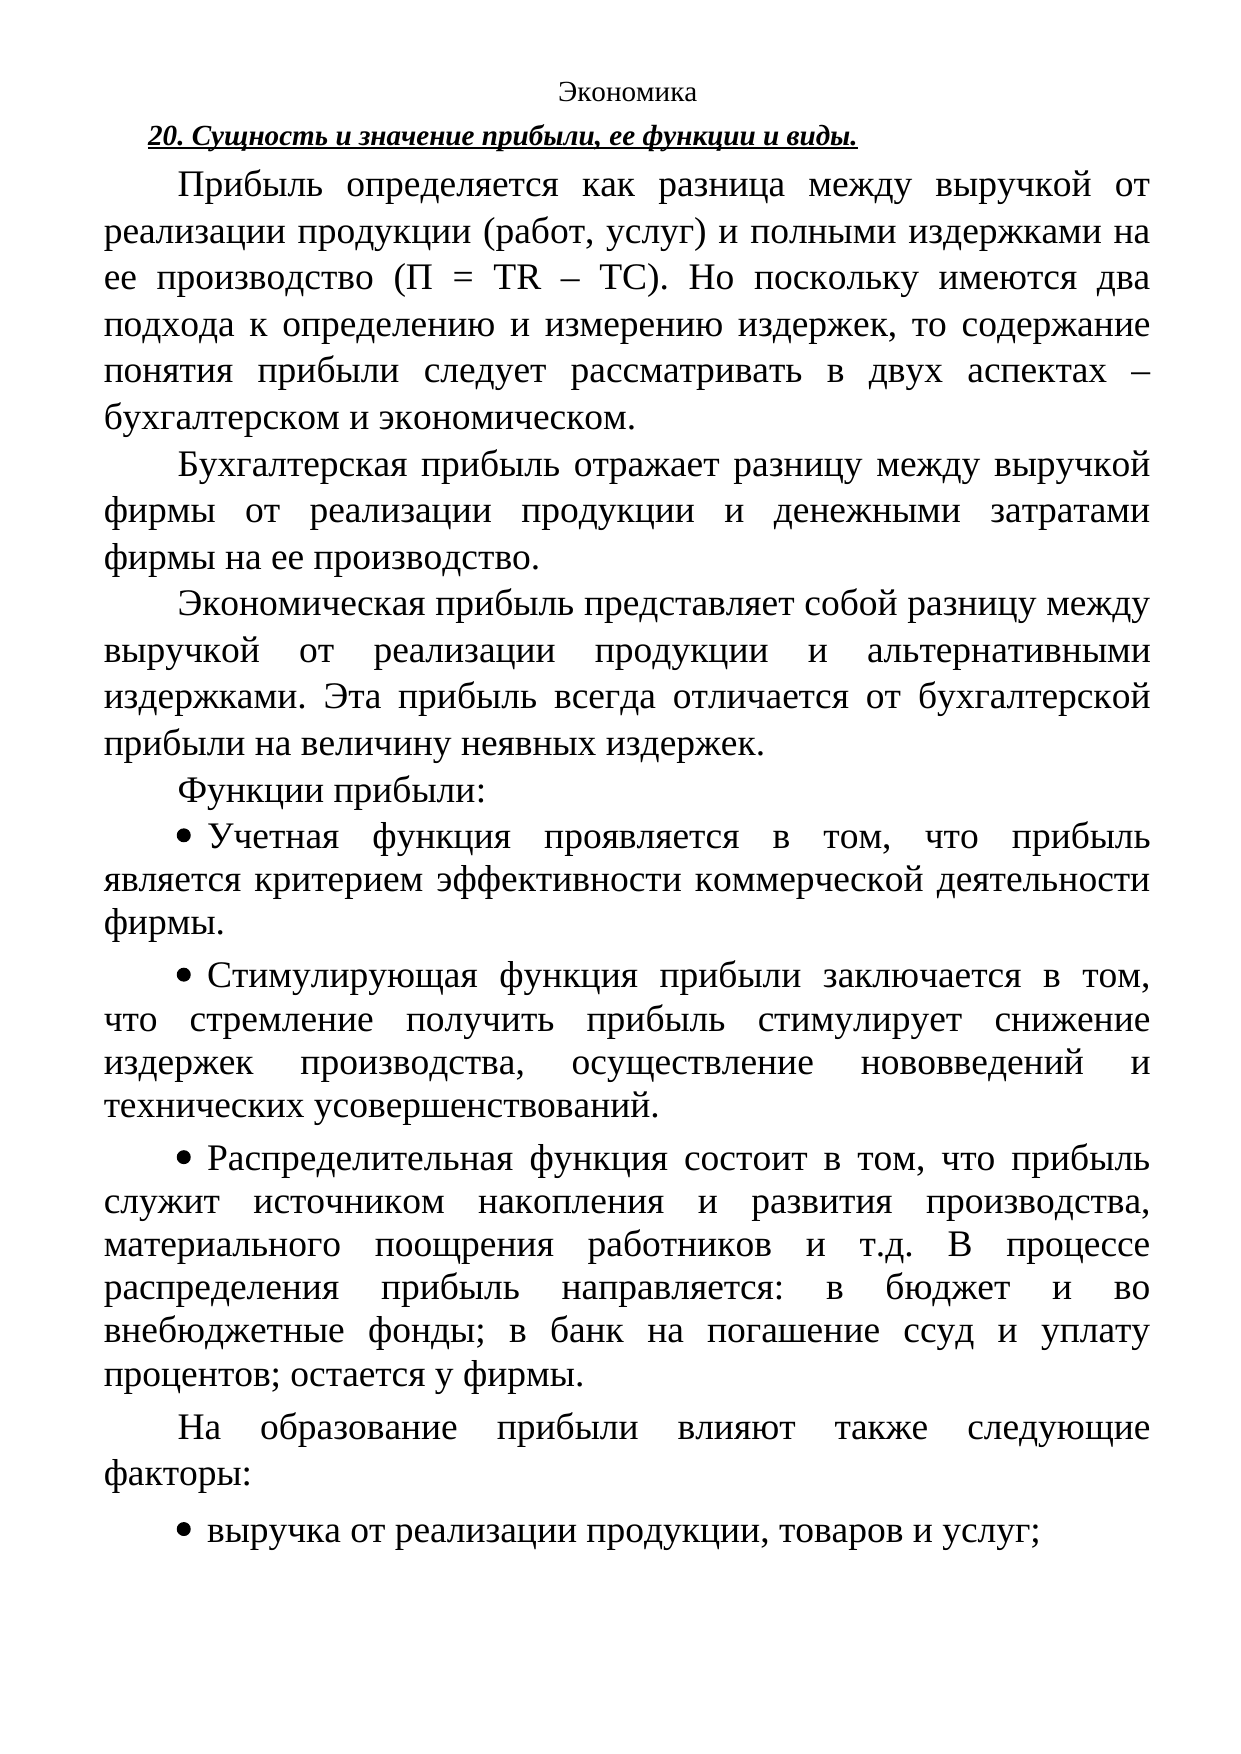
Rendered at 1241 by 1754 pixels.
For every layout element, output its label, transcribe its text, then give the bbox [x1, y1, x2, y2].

list Стимулирующая функция прибыли заключается в том, что cтремление получить прибыль стимулирует снижение издержек производства, осуществление нововведений и технических усовершенствований. [103, 953, 1152, 1125]
list выручка от реализации продукции, товаров и услуг; [103, 1507, 1152, 1550]
list Экономическая прибыль представляет собой разницу между выручкой от реализации продукции и альтернативными издержками. Эта прибыль всегда отличается от бухгалтерской прибыли на величину неявных издержек. [103, 581, 1152, 763]
text На образование прибыли влияют также следующие факторы: [103, 1404, 1152, 1494]
list Учетная функция проявляется в том, что прибыль является критерием эффективности коммерческой деятельности фирмы. [103, 813, 1152, 943]
list Распределительная функция состоит в том, что прибыль служит источником накопления и развития производства, материального поощрения работников и т.д. В процессе распределения прибыль направляется: в бюджет и во внебюджетные фонды; в банк на погашение ссуд и уплату процентов; остается у фирмы. [103, 1135, 1152, 1394]
list Функции прибыли: [103, 767, 1152, 810]
list Прибыль определяется как разница между выручкой от реализации продукции (работ, услуг) и полными издержками на ее производство (П = TR – TC). Но поскольку имеются два подхода к определению и измерению издержек, то содержание понятия прибыли следует рассматривать в двух аспектах – бухгалтерском и экономическом. [103, 162, 1152, 438]
text 20. Сущность и значение прибыли, ее функции и виды. [148, 118, 1152, 152]
list Бухгалтерская прибыль отражает разницу между выручкой фирмы от реализации продукции и денежными затратами фирмы на ее производство. [103, 441, 1152, 577]
